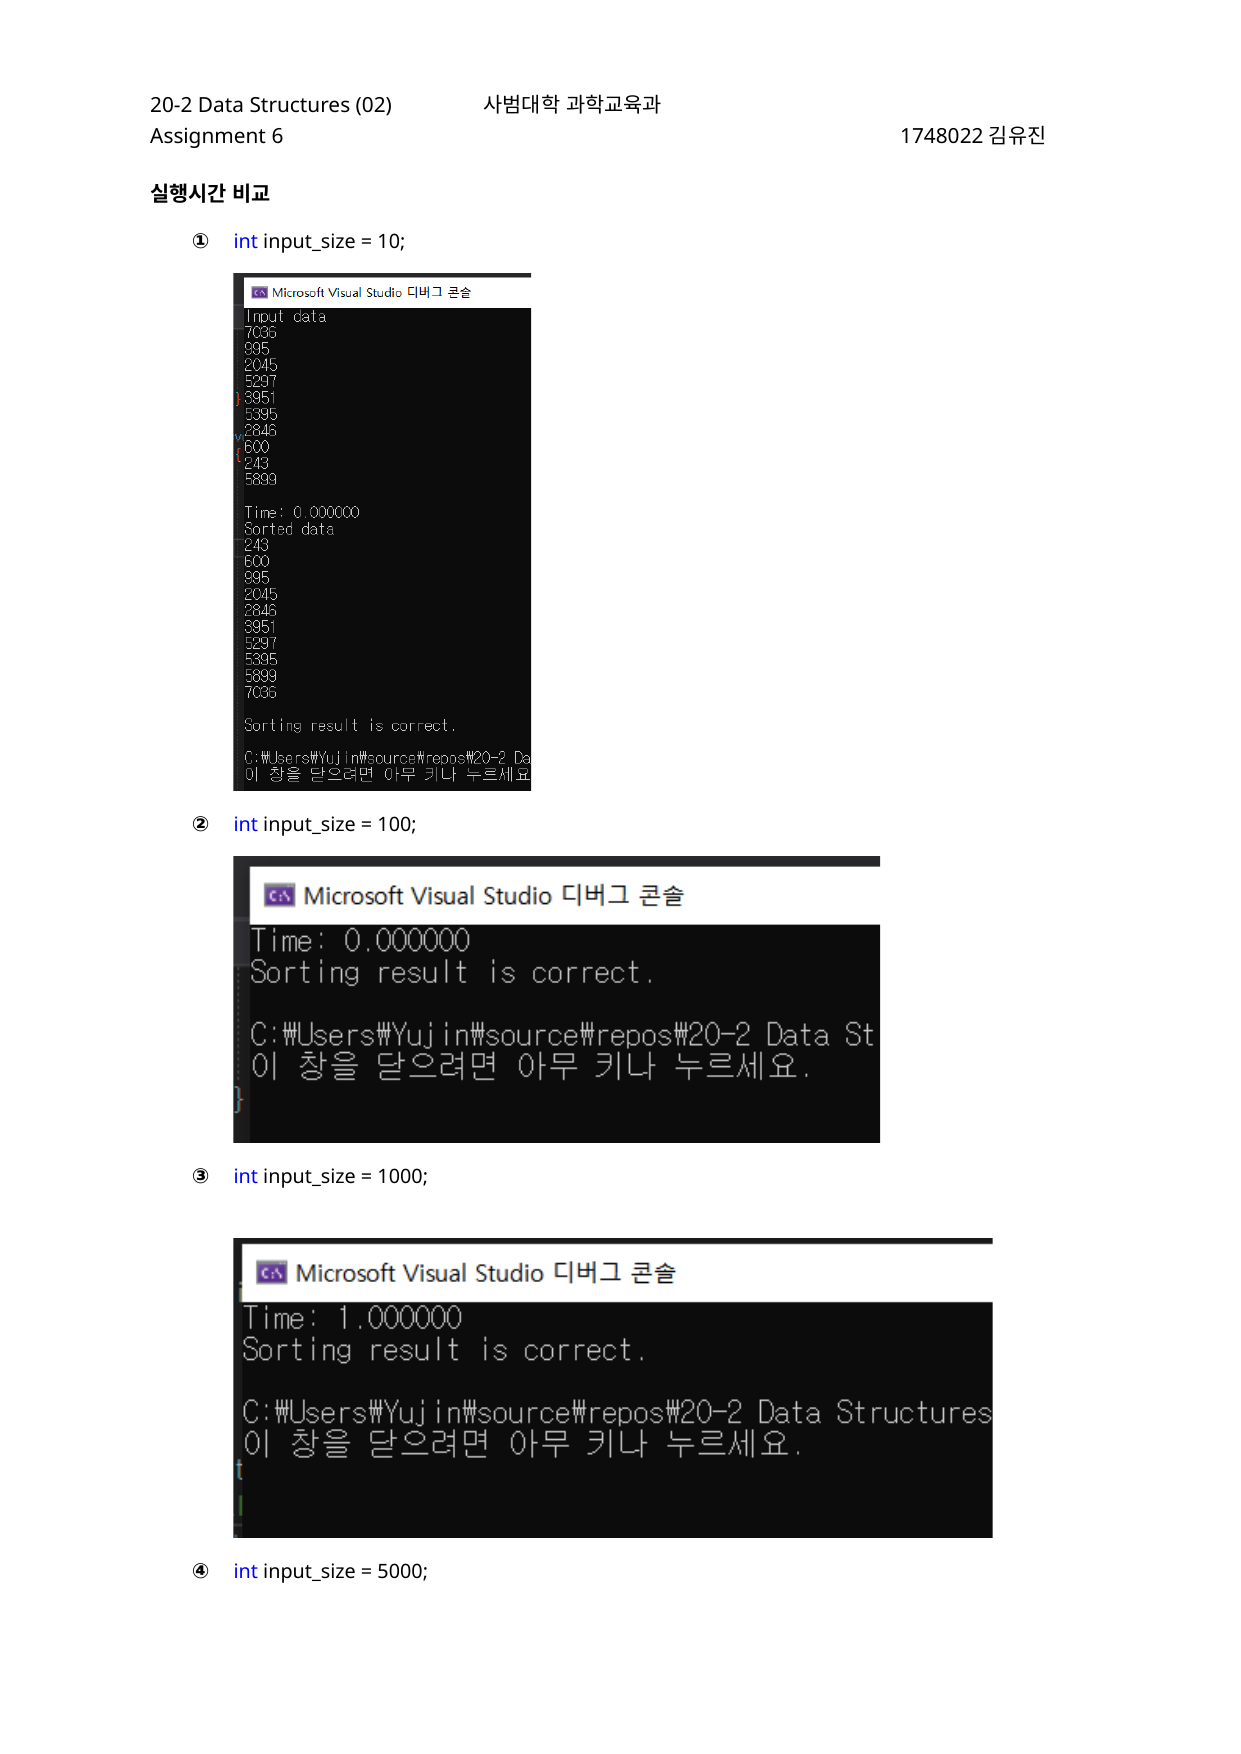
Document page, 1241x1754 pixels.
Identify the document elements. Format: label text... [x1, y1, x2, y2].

list int input_size = 10; [192, 226, 1090, 255]
picture [233, 1238, 993, 1538]
text 실행시간 비교 [150, 177, 1090, 207]
list int input_size = 100; [192, 809, 1090, 837]
list int input_size = 5000; [192, 1556, 1090, 1585]
picture [233, 856, 881, 1143]
picture [233, 273, 532, 791]
list int input_size = 1000; [192, 1161, 1090, 1189]
